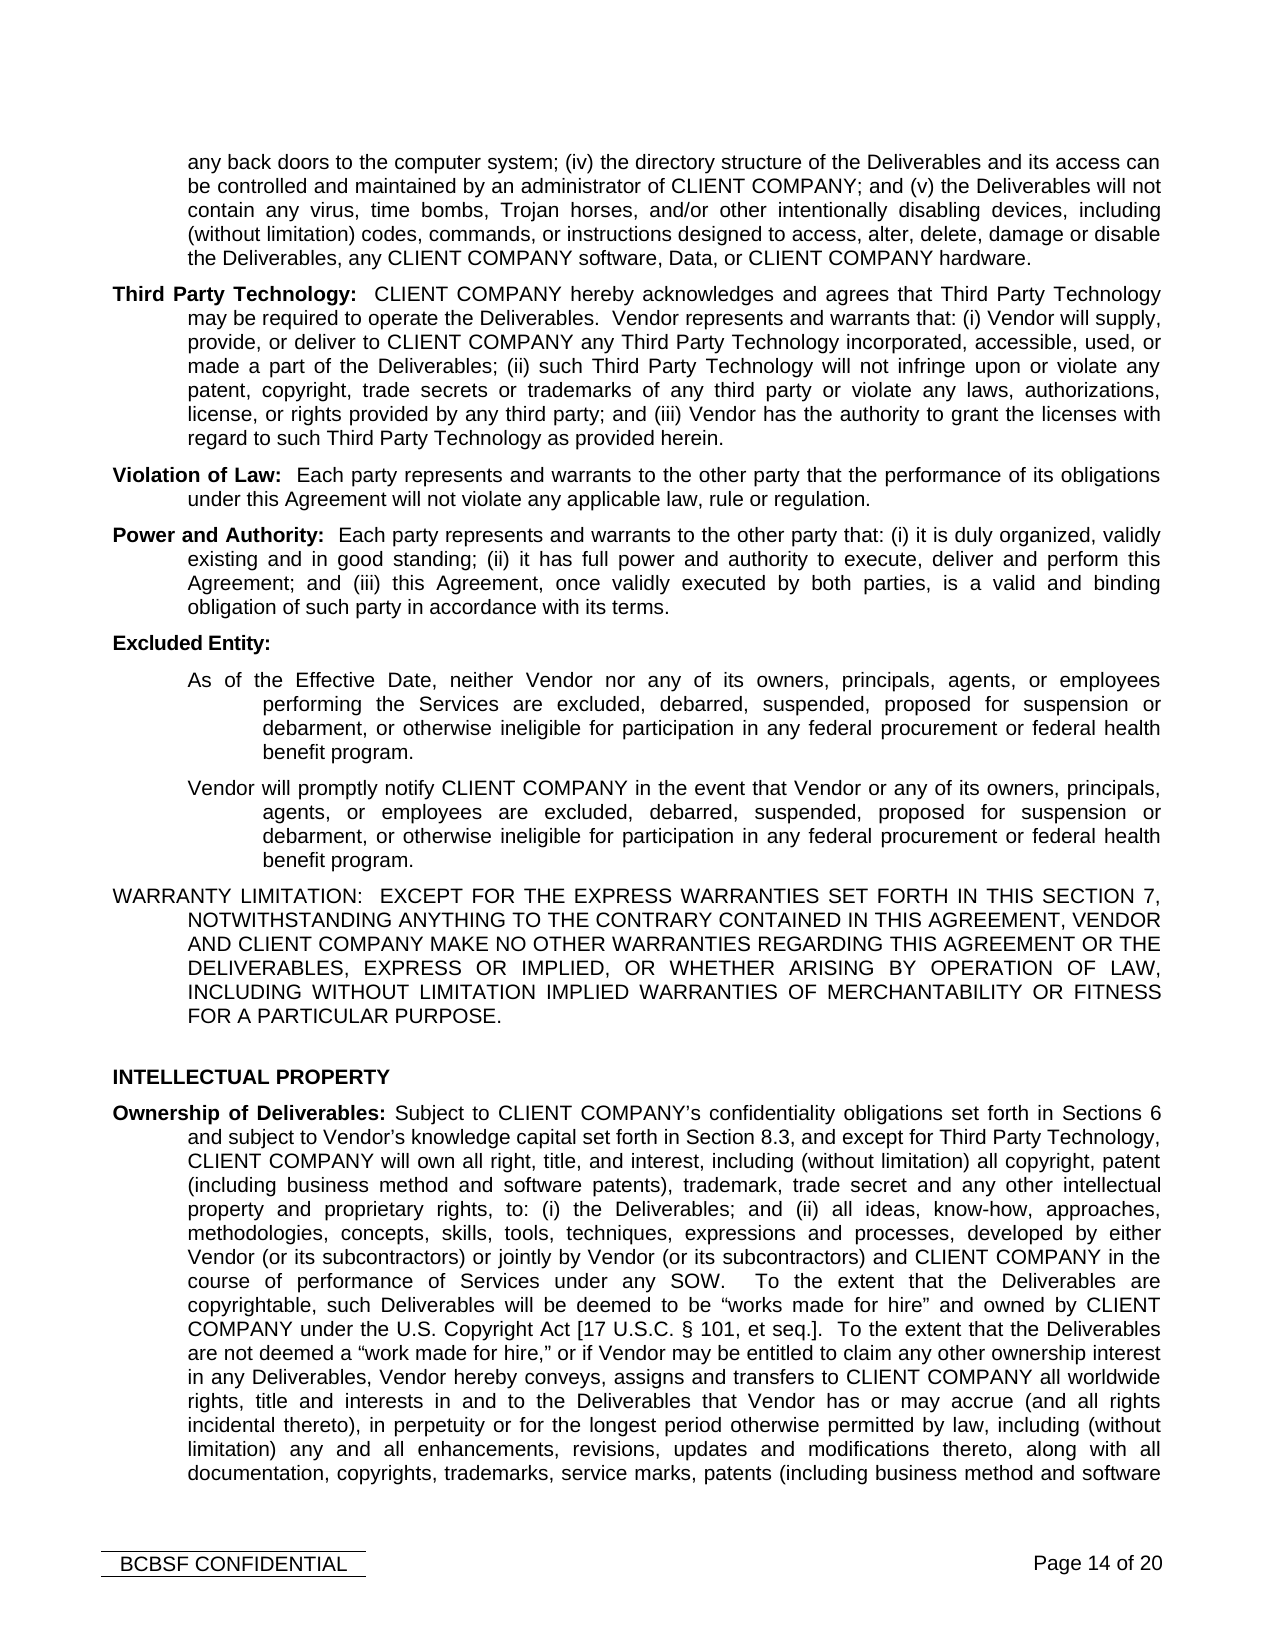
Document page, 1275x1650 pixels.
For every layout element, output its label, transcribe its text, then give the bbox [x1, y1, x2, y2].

list Excluded Entity: [112, 631, 1162, 655]
list Vendor will promptly notify CLIENT COMPANY in the event that Vendor or any of its owners, principals, agents, or employees are excluded, debarred, suspended, proposed for suspension or debarment, or otherwise ineligible for participation in any federal procurement or federal health benefit program. [187, 776, 1162, 872]
list WARRANTY LIMITATION: EXCEPT FOR THE EXPRESS WARRANTIES SET FORTH IN THIS SECTION 7, NOTWITHSTANDING ANYTHING TO THE CONTRARY CONTAINED IN THIS AGREEMENT, VENDOR AND CLIENT COMPANY MAKE NO OTHER WARRANTIES REGARDING THIS AGREEMENT OR THE DELIVERABLES, EXPRESS OR IMPLIED, OR WHETHER ARISING BY OPERATION OF LAW, INCLUDING WITHOUT LIMITATION IMPLIED WARRANTIES OF MERCHANTABILITY OR FITNESS FOR A PARTICULAR PURPOSE. [112, 884, 1162, 1028]
text INTELLECTUAL PROPERTY [112, 1064, 1162, 1088]
list Power and Authority: Each party represents and warrants to the other party that: (i) it is duly organized, validly existing and in good standing; (ii) it has full power and authority to execute, deliver and perform this Agreement; and (iii) this Agreement, once validly executed by both parties, is a valid and binding obligation of such party in accordance with its terms. [112, 523, 1162, 619]
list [112, 1101, 1162, 1484]
list Third Party Technology: CLIENT COMPANY hereby acknowledges and agrees that Third Party Technology may be required to operate the Deliverables. Vendor represents and warrants that: (i) Vendor will supply, provide, or deliver to CLIENT COMPANY any Third Party Technology incorporated, accessible, used, or made a part of the Deliverables; (ii) such Third Party Technology will not infringe upon or violate any patent, copyright, trade secrets or trademarks of any third party or violate any laws, authorizations, license, or rights provided by any third party; and (iii) Vendor has the authority to grant the licenses with regard to such Third Party Technology as provided herein. [112, 282, 1162, 450]
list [112, 150, 1162, 270]
list Violation of Law: Each party represents and warrants to the other party that the performance of its obligations under this Agreement will not violate any applicable law, rule or regulation. [112, 462, 1162, 510]
list As of the Effective Date, neither Vendor nor any of its owners, principals, agents, or employees performing the Services are excluded, debarred, suspended, proposed for suspension or debarment, or otherwise ineligible for participation in any federal procurement or federal health benefit program. [187, 668, 1162, 763]
